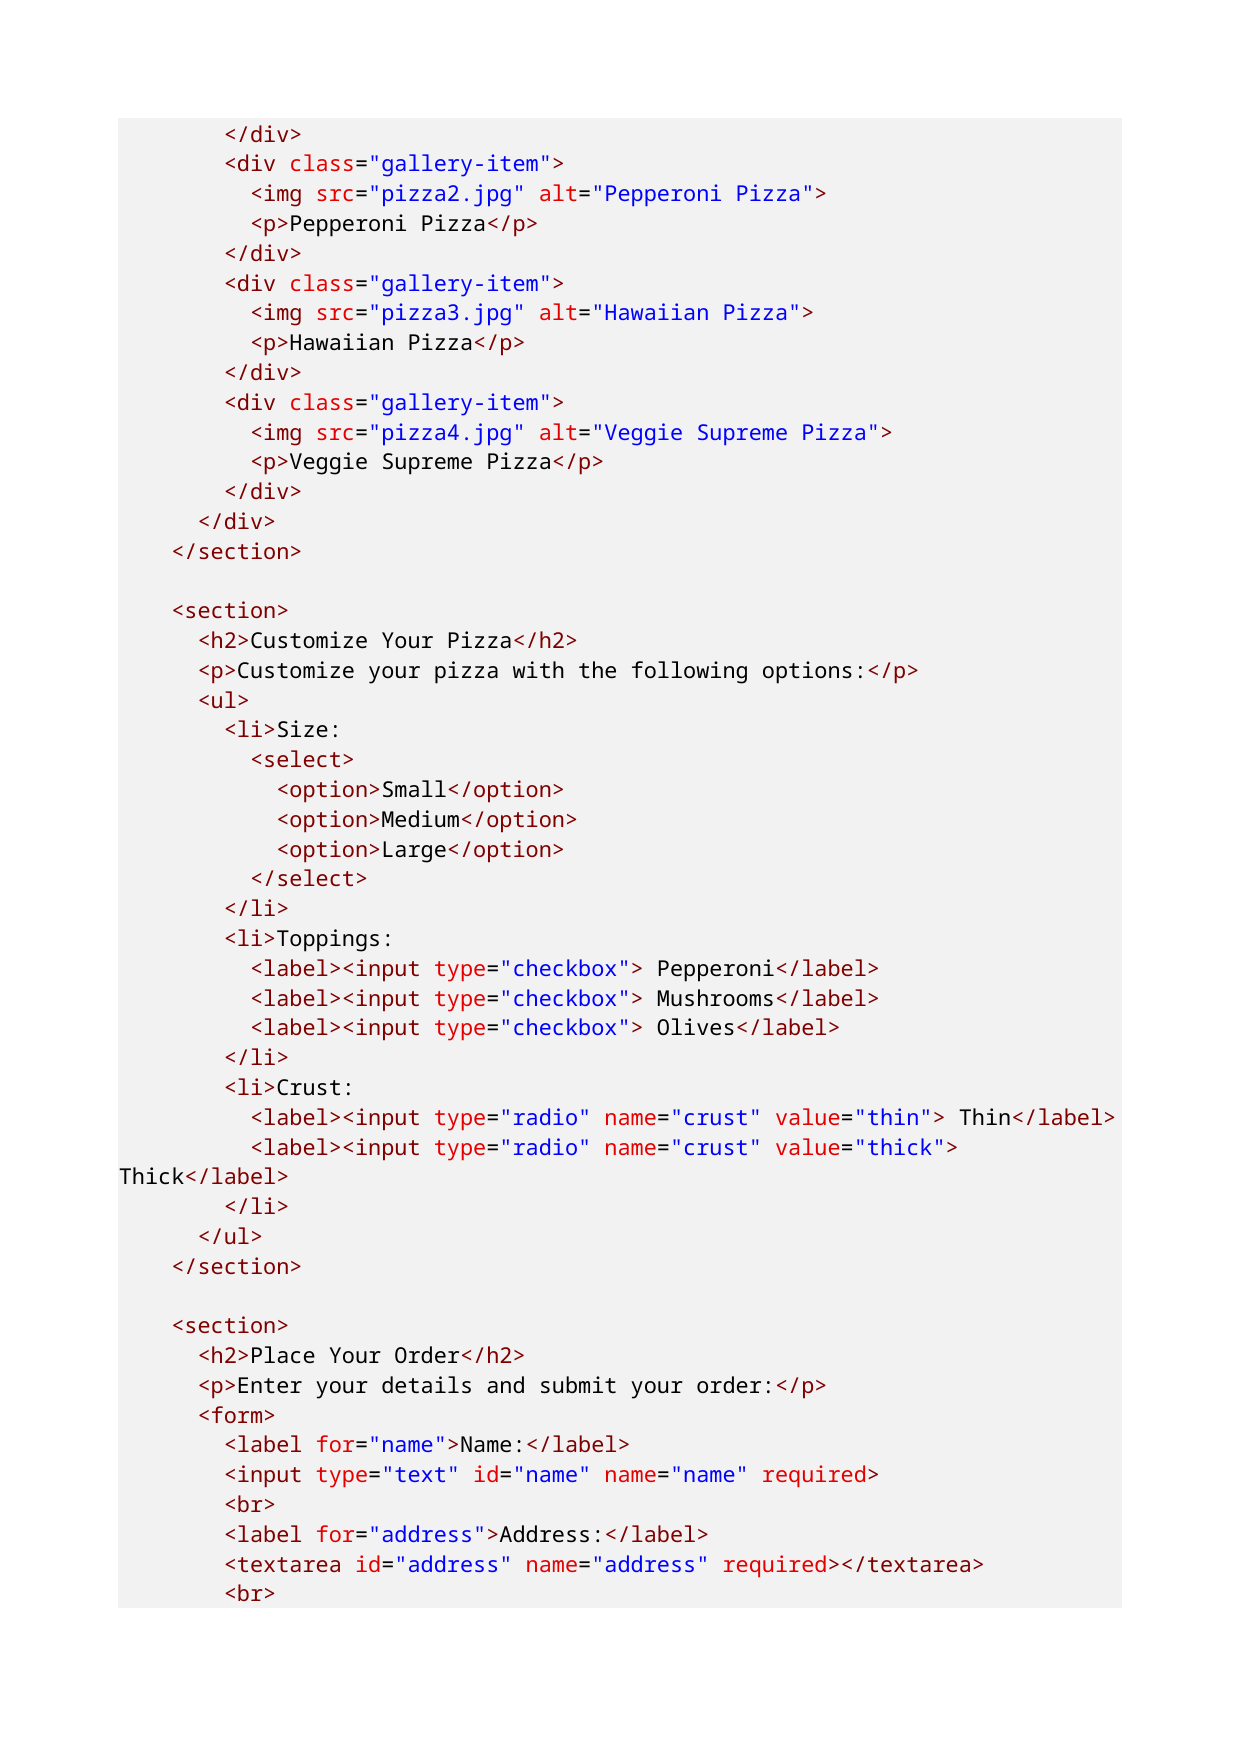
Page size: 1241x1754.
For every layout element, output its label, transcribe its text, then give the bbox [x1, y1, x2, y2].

text <img src="pizza2.jpg" alt="Pepperoni Pizza"> [118, 178, 1122, 208]
text <ul> [118, 684, 1122, 714]
text <textarea id="address" name="address" required></textarea> [118, 1548, 1122, 1578]
text <br> [118, 1489, 1122, 1519]
text <p>Veggie Supreme Pizza</p> [118, 446, 1122, 476]
text </div> [118, 118, 1122, 148]
text <option>Medium</option> [118, 804, 1122, 833]
text <section> [118, 1310, 1122, 1340]
text <img src="pizza3.jpg" alt="Hawaiian Pizza"> [118, 297, 1122, 327]
text </li> [118, 1191, 1122, 1221]
text <section> [118, 595, 1122, 625]
text <input type="text" id="name" name="name" required> [118, 1459, 1122, 1489]
text <label for="address">Address:</label> [118, 1519, 1122, 1548]
text </div> [118, 238, 1122, 267]
text <p>Pepperoni Pizza</p> [118, 208, 1122, 238]
text <form> [118, 1399, 1122, 1429]
text <h2>Customize Your Pizza</h2> [118, 625, 1122, 655]
text <label><input type="checkbox"> Olives</label> [118, 1012, 1122, 1042]
text <div class="gallery-item"> [118, 148, 1122, 178]
text </div> [118, 476, 1122, 506]
text </section> [118, 536, 1122, 565]
text <label><input type="radio" name="crust" value="thick"> Thick</label> [118, 1131, 1122, 1191]
text <li>Size: [118, 714, 1122, 744]
text <li>Crust: [118, 1072, 1122, 1102]
text <label><input type="checkbox"> Mushrooms</label> [118, 982, 1122, 1012]
text </select> [118, 863, 1122, 893]
text <p>Enter your details and submit your order:</p> [118, 1370, 1122, 1399]
text <li>Toppings: [118, 923, 1122, 953]
text <br> [118, 1578, 1122, 1608]
text <h2>Place Your Order</h2> [118, 1340, 1122, 1370]
text <option>Large</option> [118, 833, 1122, 863]
text <label><input type="checkbox"> Pepperoni</label> [118, 953, 1122, 982]
text </li> [118, 1042, 1122, 1072]
text <label for="name">Name:</label> [118, 1429, 1122, 1459]
text <option>Small</option> [118, 774, 1122, 804]
text <select> [118, 744, 1122, 774]
text <p>Hawaiian Pizza</p> [118, 327, 1122, 357]
text </div> [118, 506, 1122, 536]
text <label><input type="radio" name="crust" value="thin"> Thin</label> [118, 1102, 1122, 1131]
text <p>Customize your pizza with the following options:</p> [118, 655, 1122, 684]
text </li> [118, 893, 1122, 923]
text </ul> [118, 1221, 1122, 1251]
text </section> [118, 1251, 1122, 1280]
text <div class="gallery-item"> [118, 387, 1122, 416]
text </div> [118, 357, 1122, 387]
text <div class="gallery-item"> [118, 267, 1122, 297]
text <img src="pizza4.jpg" alt="Veggie Supreme Pizza"> [118, 416, 1122, 446]
